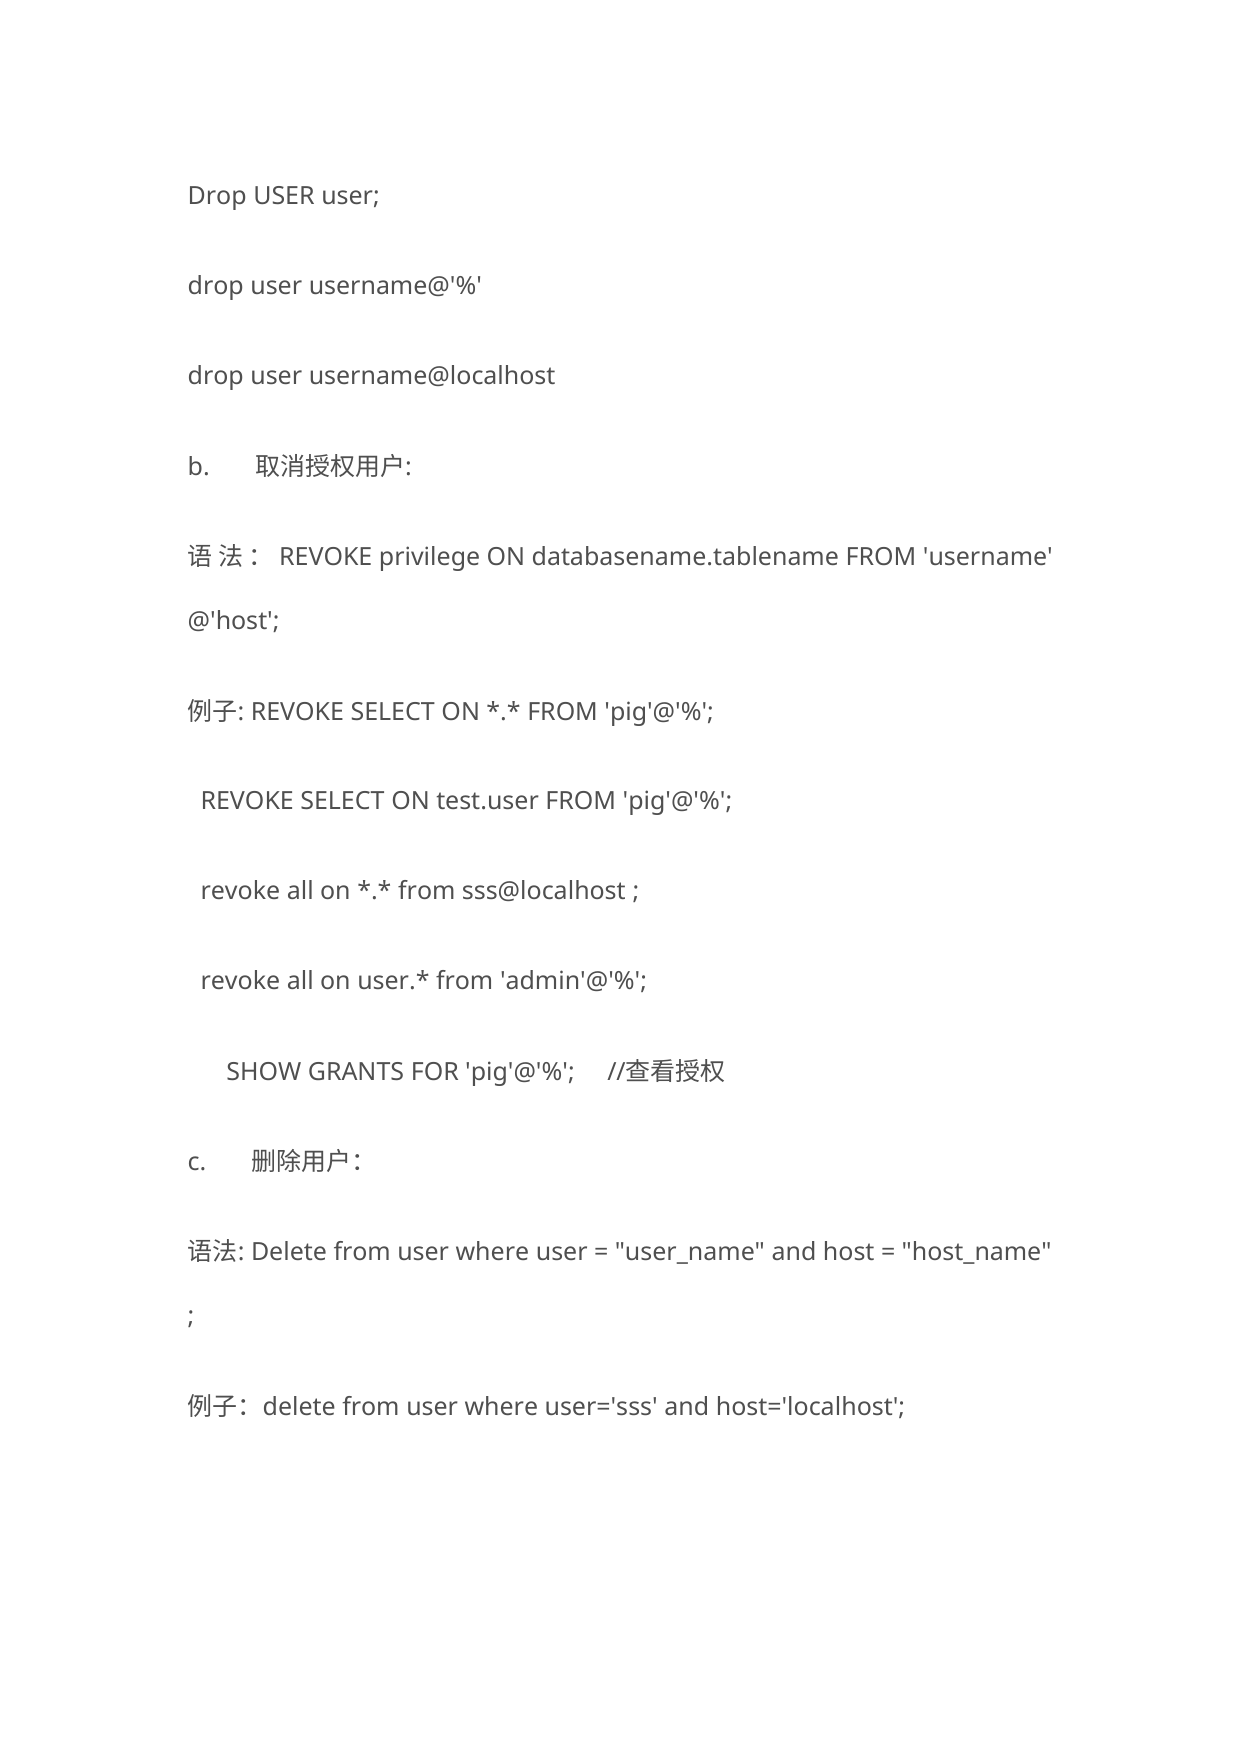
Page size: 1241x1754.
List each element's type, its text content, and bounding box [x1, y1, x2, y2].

text Drop USER user; [187, 162, 1053, 227]
text 例子：delete from user where user='sss' and host='localhost'; [187, 1372, 1053, 1437]
text c. 删除用户： [187, 1127, 1053, 1192]
text revoke all on user.* from 'admin'@'%'; [187, 947, 1053, 1012]
text REVOKE SELECT ON test.user FROM 'pig'@'%'; [187, 767, 1053, 832]
text 例子: REVOKE SELECT ON *.* FROM 'pig'@'%'; [187, 677, 1053, 742]
text SHOW GRANTS FOR 'pig'@'%'; //查看授权 [187, 1037, 1053, 1102]
text revoke all on *.* from sss@localhost ; [187, 857, 1053, 922]
text b. 取消授权用户: [187, 432, 1053, 497]
text 语法: Delete from user where user = "user_name" and host = "host_name" ; [187, 1217, 1053, 1347]
text drop user username@localhost [187, 342, 1053, 407]
text drop user username@'%' [187, 252, 1053, 317]
text 语法：REVOKE privilege ON databasename.tablename FROM 'username'@'host'; [187, 522, 1053, 652]
